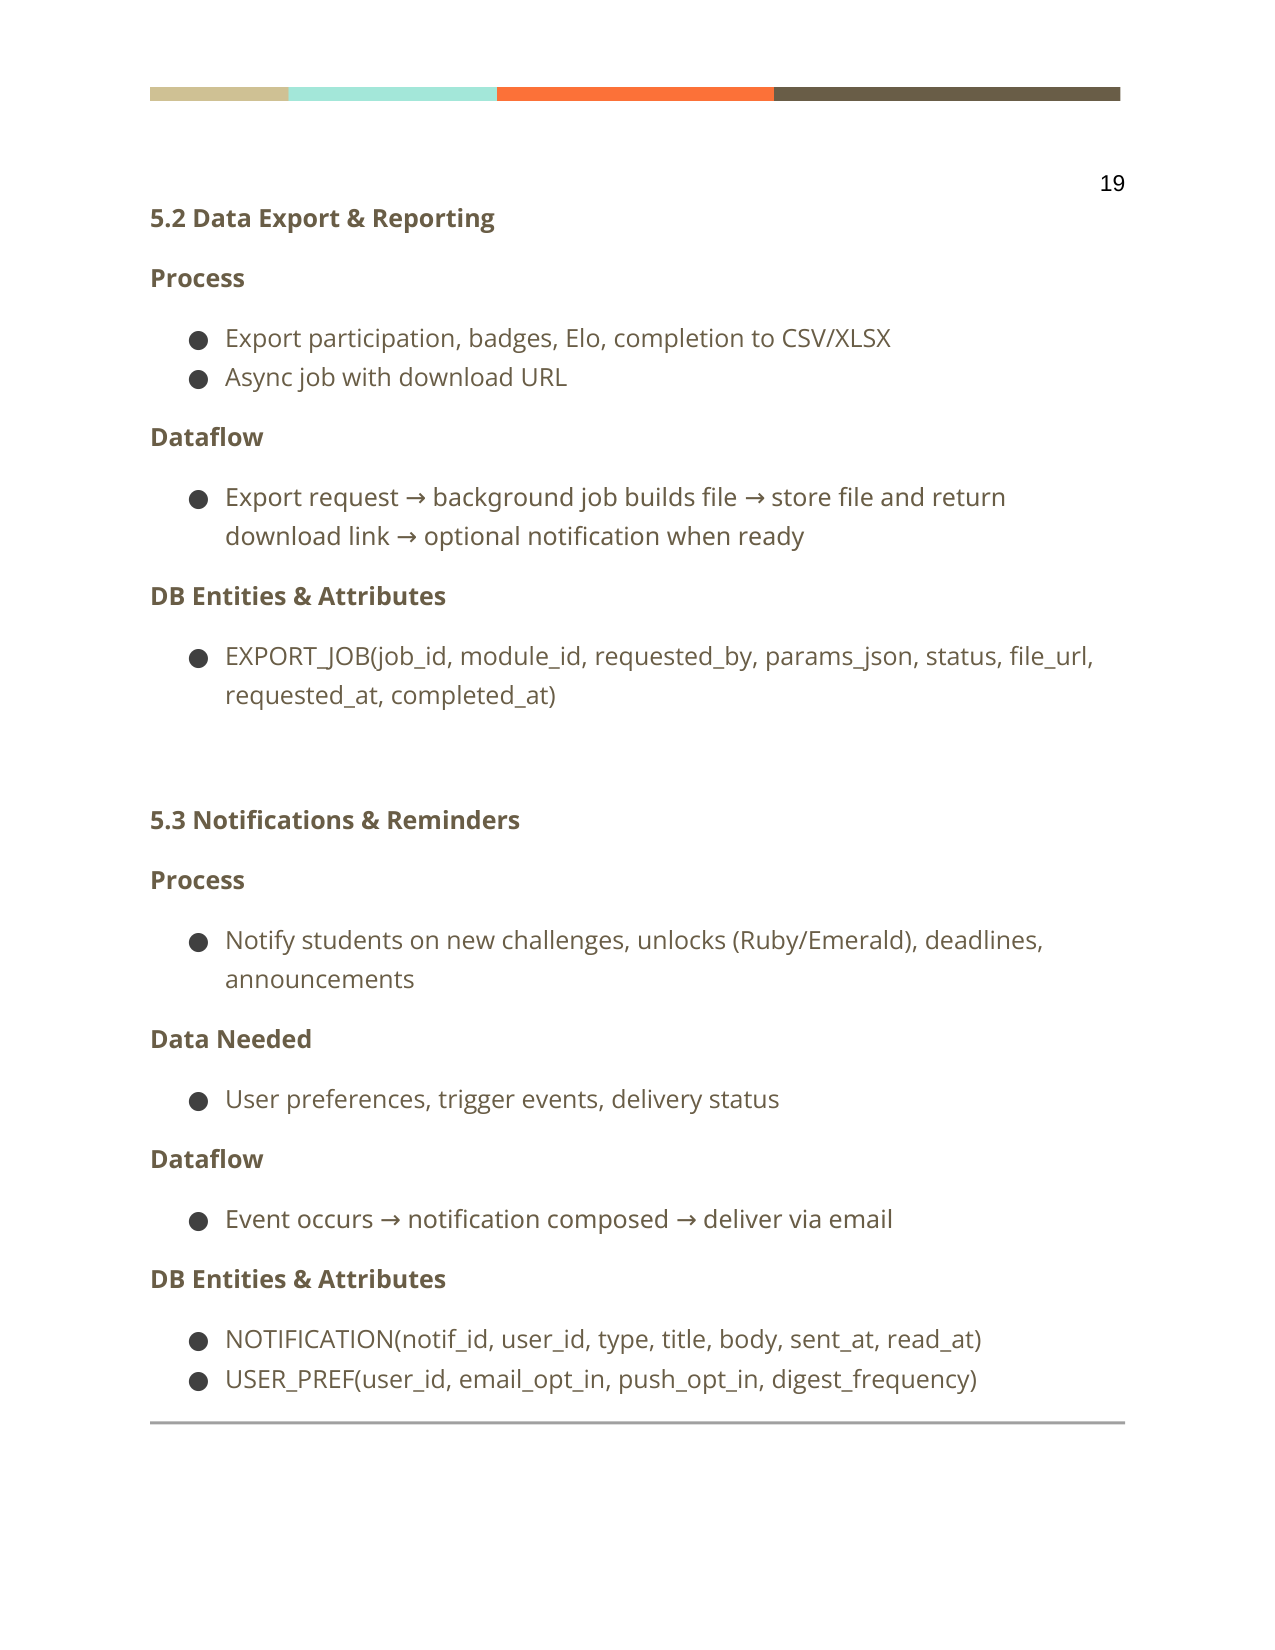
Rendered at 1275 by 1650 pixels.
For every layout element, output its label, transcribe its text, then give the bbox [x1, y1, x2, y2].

text Data Needed [150, 1022, 1125, 1056]
text DB Entities & Attributes [150, 579, 1125, 613]
list Notify students on new challenges, unlocks (Ruby/Emerald), deadlines, announcements [187, 923, 1125, 996]
subtitle 5.2 Data Export & Reporting [150, 200, 1125, 234]
list User preferences, trigger events, delivery status [187, 1082, 1125, 1116]
text Dataflow [150, 1142, 1125, 1176]
list Export participation, badges, Elo, completion to CSV/XLSX [187, 320, 1125, 354]
text Process [150, 863, 1125, 897]
list Async job with download URL [187, 359, 1125, 393]
picture [150, 87, 1121, 101]
list Export request → background job builds file → store file and return download link → optional notification when ready [187, 479, 1125, 553]
subtitle 5.3 Notifications & Reminders [150, 803, 1125, 837]
list EXPORT_JOB(job_id, module_id, requested_by, params_json, status, file_url, requested_at, completed_at) [187, 639, 1125, 712]
text Process [150, 260, 1125, 294]
list Event occurs → notification composed → deliver via email [187, 1202, 1125, 1236]
text Dataflow [150, 419, 1125, 453]
list NOTIFICATION(notif_id, user_id, type, title, body, sent_at, read_at) [187, 1322, 1125, 1356]
list USER_PREF(user_id, email_opt_in, push_opt_in, digest_frequency) [187, 1361, 1125, 1395]
text DB Entities & Attributes [150, 1262, 1125, 1296]
